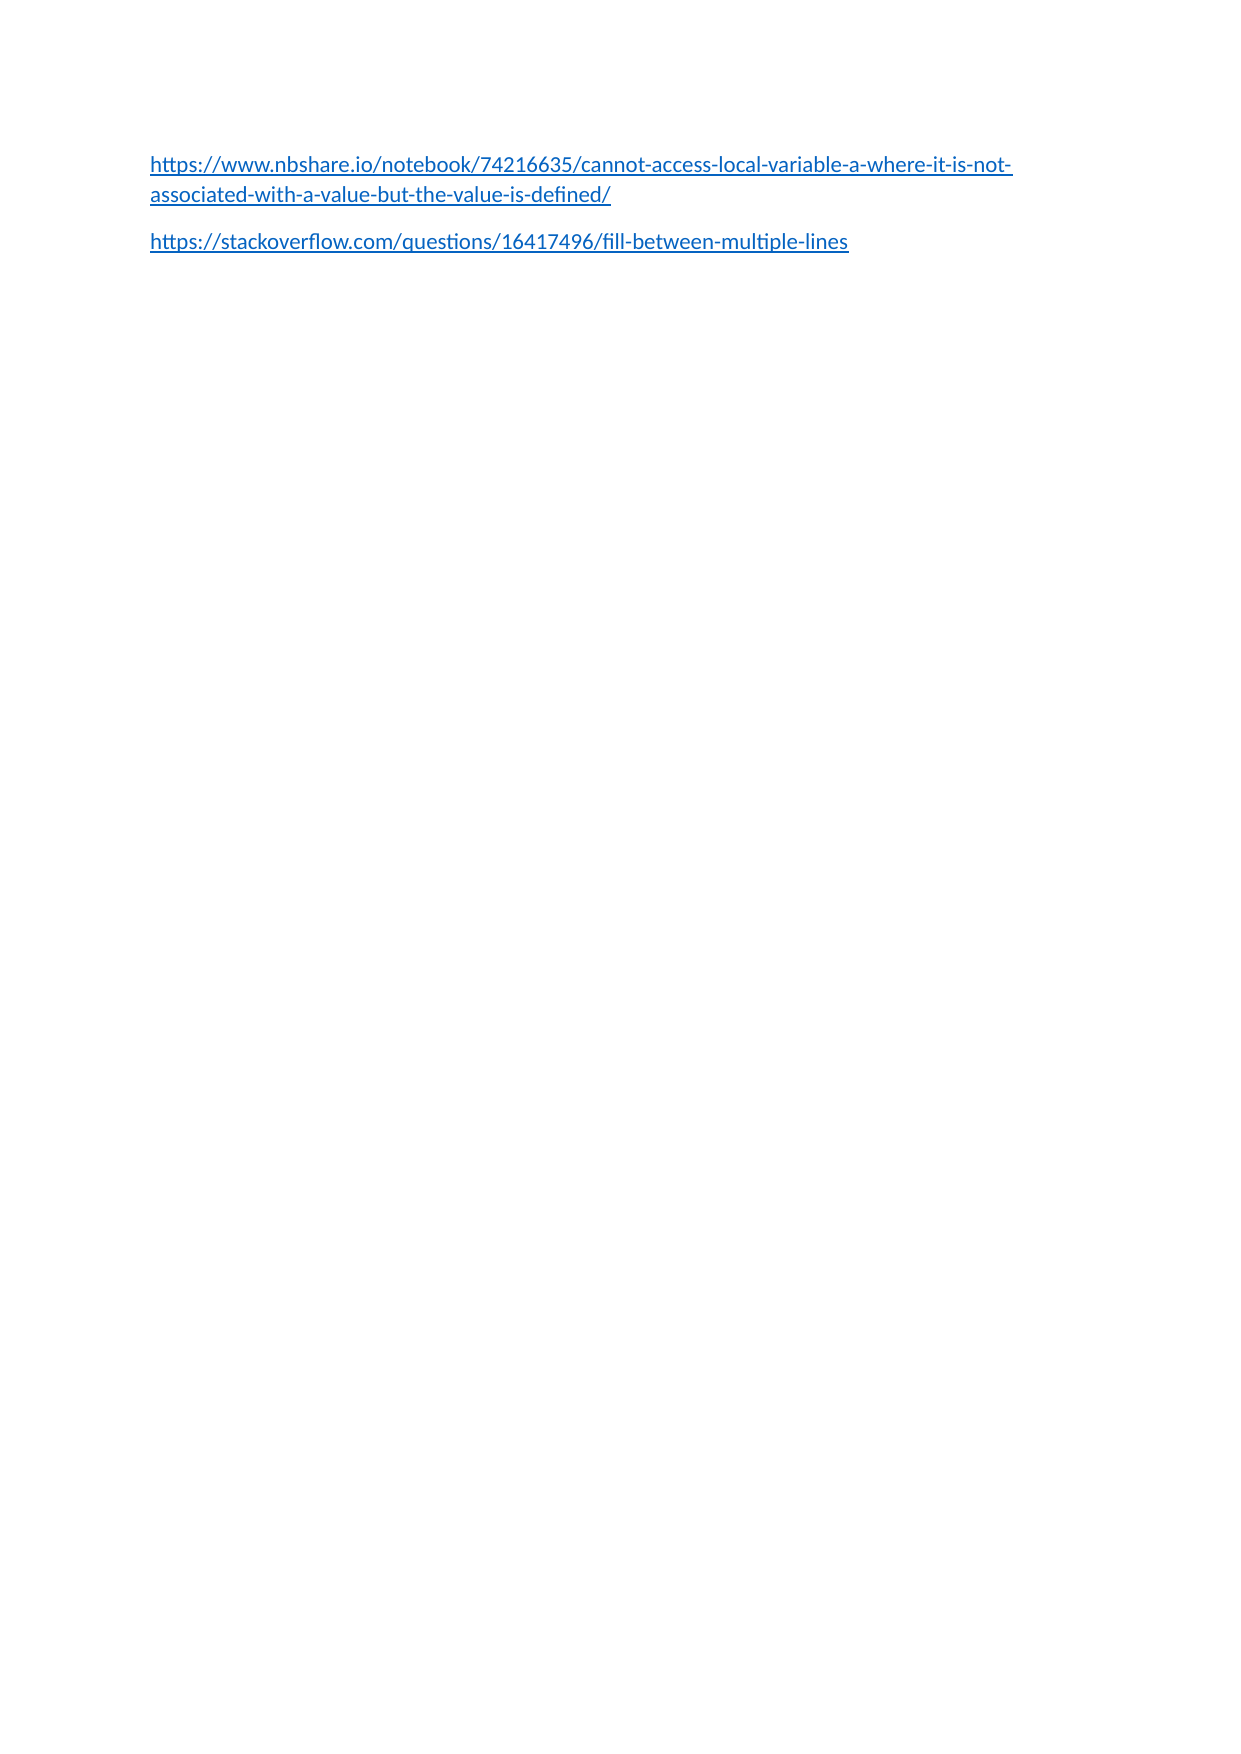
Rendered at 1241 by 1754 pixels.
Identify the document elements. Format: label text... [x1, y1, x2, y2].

text https://stackoverflow.com/questions/16417496/fill-between-multiple-lines [150, 227, 1090, 255]
text https://www.nbshare.io/notebook/74216635/cannot-access-local-variable-a-where-it-is-not-associated-with-a-value-but-the-value-is-defined/ [150, 150, 1090, 208]
